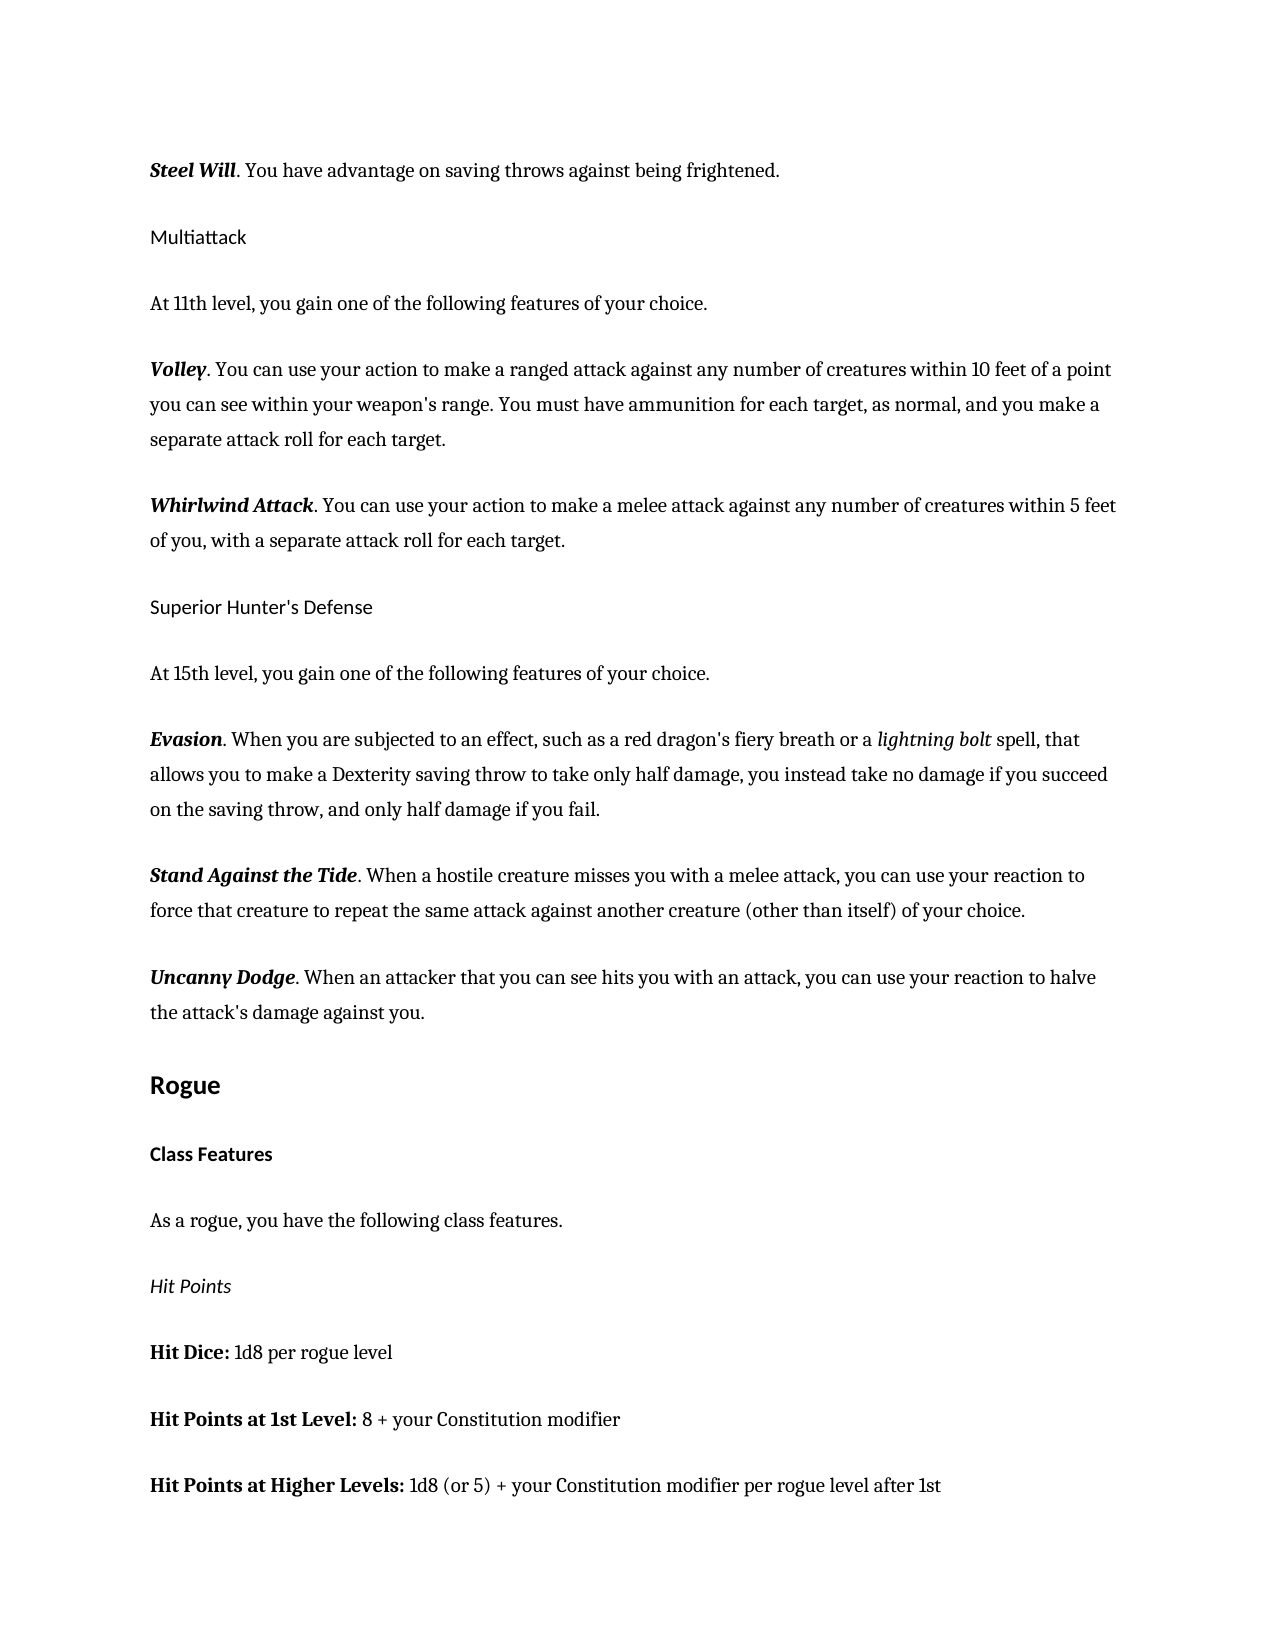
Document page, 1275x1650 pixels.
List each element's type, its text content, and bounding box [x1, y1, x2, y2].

text Stand Against the Tide. When a hostile creature misses you with a melee attack, you can use your reaction to force that creature to repeat the same attack against another creature (other than itself) of your choice. [150, 855, 1125, 925]
text Steel Will. You have advantage on saving throws against being frightened. [150, 150, 1125, 185]
text Hit Points at 1st Level: 8 + your Constitution modifier [150, 1398, 1125, 1433]
text Uncanny Dodge. When an attacker that you can see hits you with an attack, you can use your reaction to halve the attack's damage against you. [150, 956, 1125, 1026]
text Evasion. When you are subjected to an effect, such as a red dragon's fiery breath or a lightning bolt spell, that allows you to make a Dexterity saving throw to take only half damage, you instead take no damage if you succeed on the saving throw, and only half damage if you fail. [150, 719, 1125, 824]
text Whirlwind Attack. You can use your action to make a melee attack against any number of creatures within 5 feet of you, with a separate attack roll for each target. [150, 485, 1125, 555]
subtitle Superior Hunter's Defense [150, 586, 1125, 621]
subtitle Hit Points [150, 1266, 1125, 1301]
text Hit Points at Higher Levels: 1d8 (or 5) + your Constitution modifier per rogue level after 1st [150, 1464, 1125, 1499]
text Hit Dice: 1d8 per rogue level [150, 1332, 1125, 1367]
subtitle Multiattack [150, 216, 1125, 251]
text As a rogue, you have the following class features. [150, 1199, 1125, 1234]
text At 11th level, you gain one of the following features of your choice. [150, 282, 1125, 317]
text At 15th level, you gain one of the following features of your choice. [150, 652, 1125, 687]
text Volley. You can use your action to make a ranged attack against any number of creatures within 10 feet of a point you can see within your weapon's range. You must have ammunition for each target, as normal, and you make a separate attack roll for each target. [150, 349, 1125, 454]
subtitle Class Features [150, 1133, 1125, 1168]
subtitle Rogue [150, 1067, 1125, 1102]
